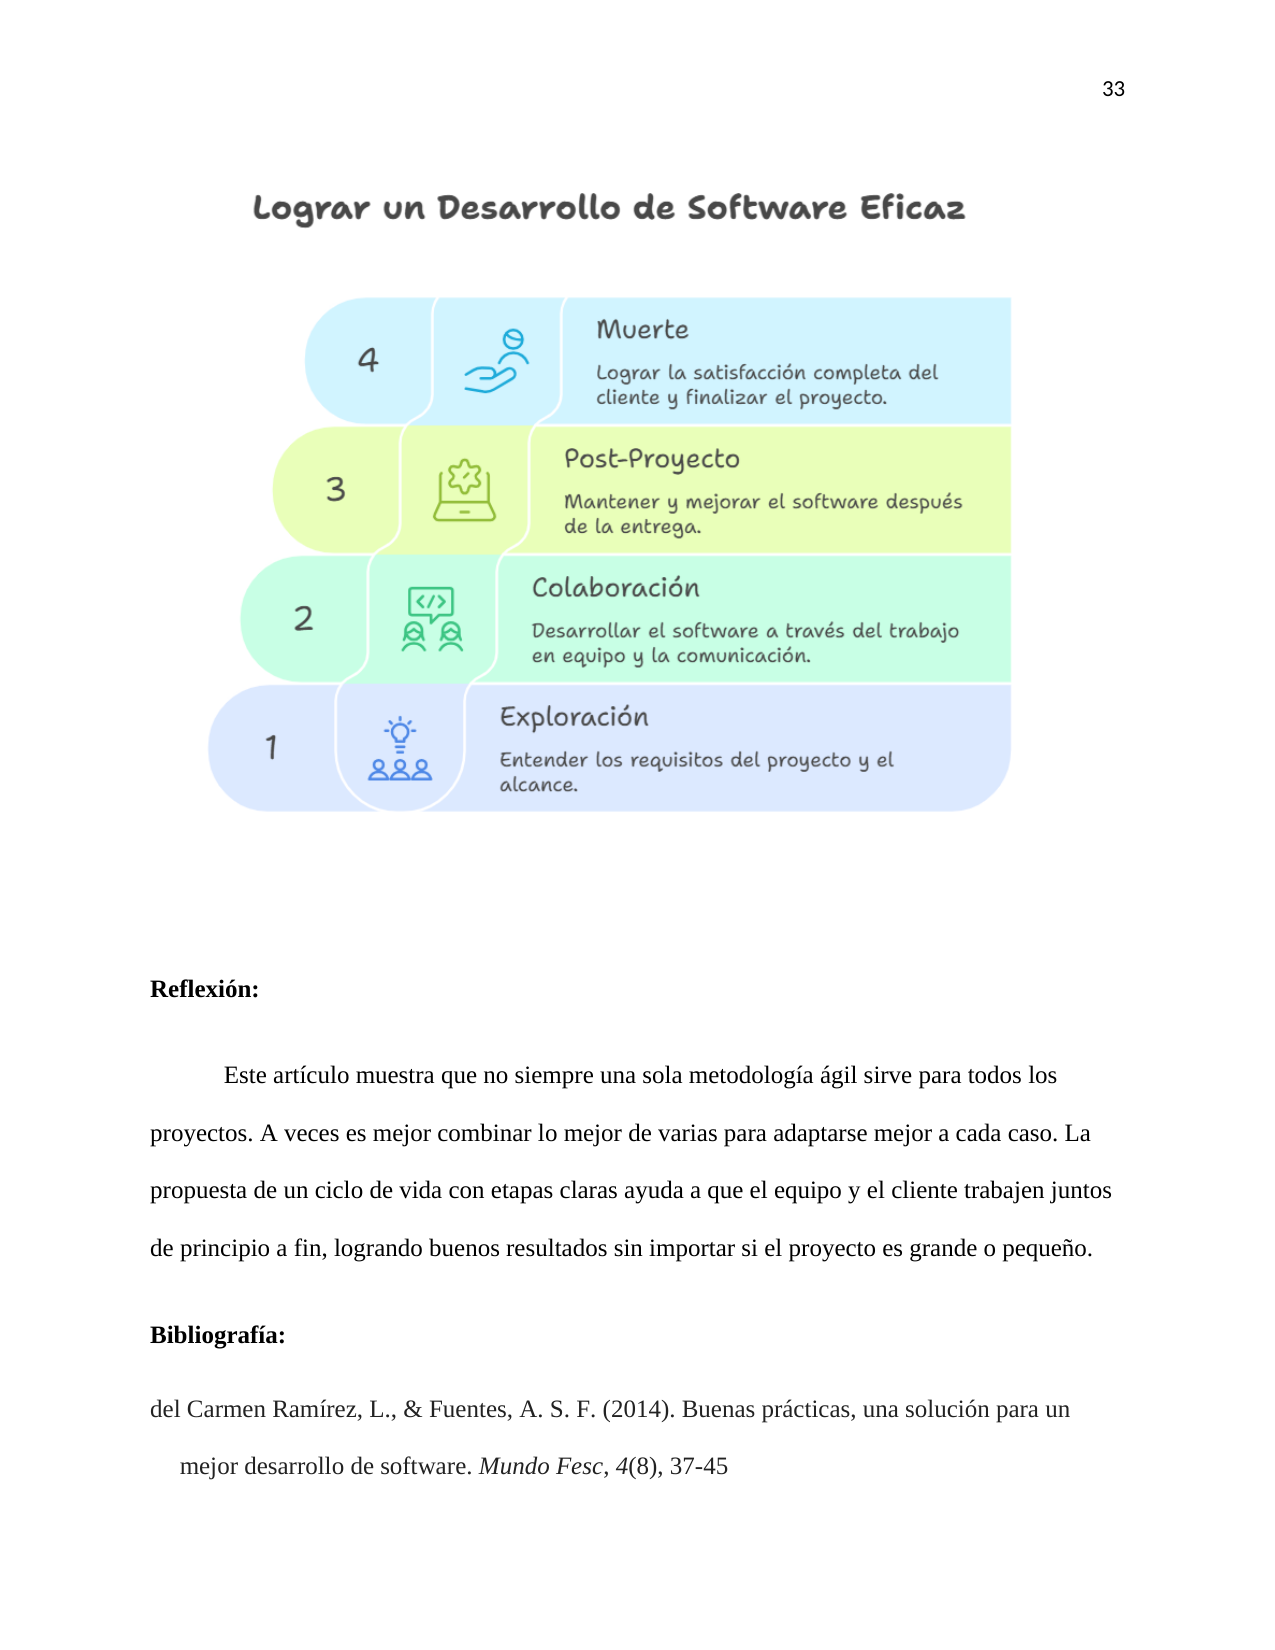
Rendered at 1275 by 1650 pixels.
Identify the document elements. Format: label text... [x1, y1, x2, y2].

text del Carmen Ramírez, L., & Fuentes, A. S. F. (2014). Buenas prácticas, una solución para un mejor desarrollo de software. Mundo Fesc, 4(8), 37-45 [150, 1394, 1125, 1480]
text Bibliografía: [150, 1320, 1125, 1348]
text Reflexión: [150, 974, 1125, 1003]
picture [187, 150, 1029, 830]
text Este artículo muestra que no siempre una sola metodología ágil sirve para todos los proyectos. A veces es mejor combinar lo mejor de varias para adaptarse mejor a cada caso. La propuesta de un ciclo de vida con etapas claras ayuda a que el equipo y el cliente trabajen juntos de principio a fin, logrando buenos resultados sin importar si el proyecto es grande o pequeño. [150, 1061, 1125, 1262]
